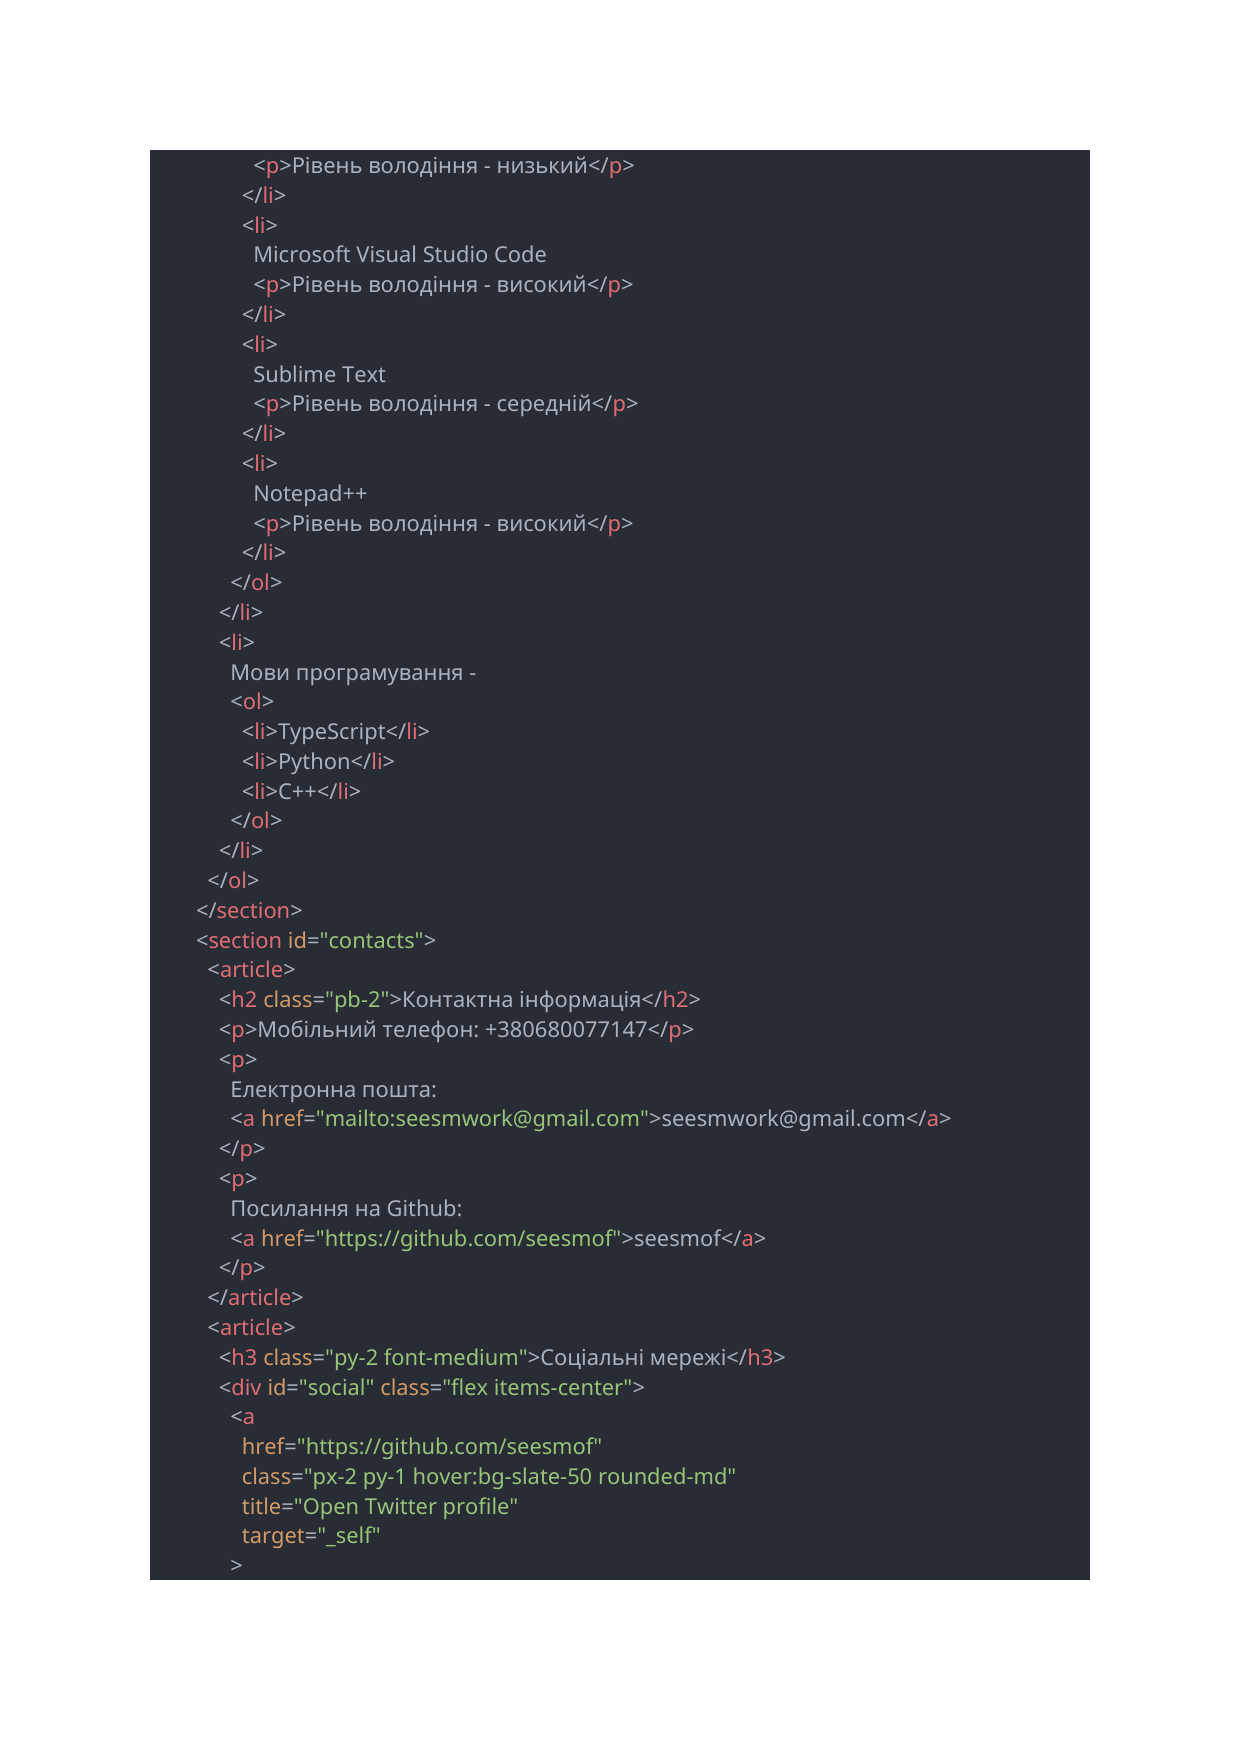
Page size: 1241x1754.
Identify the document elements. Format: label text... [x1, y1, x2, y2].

text href="https://github.com/seesmof" [150, 1431, 1090, 1461]
text Microsoft Visual Studio Code [150, 239, 1090, 269]
text > [150, 1550, 1090, 1580]
text <div id="social" class="flex items-center"> [150, 1371, 1090, 1401]
text <p>Рівень володіння - середній</p> [150, 388, 1090, 418]
text <li>TypeScript</li> [150, 716, 1090, 746]
text target="_self" [150, 1520, 1090, 1550]
text </ol> [150, 567, 1090, 597]
text Електронна пошта: [150, 1073, 1090, 1103]
text <ol> [150, 686, 1090, 716]
text <article> [150, 1312, 1090, 1342]
text <li> [150, 627, 1090, 656]
text </p> [150, 1252, 1090, 1282]
text <a [150, 1401, 1090, 1431]
text <p> [150, 1044, 1090, 1073]
text <li> [150, 448, 1090, 478]
text <li> [150, 209, 1090, 239]
text <h3 class="py-2 font-medium">Соціальні мережі</h3> [150, 1342, 1090, 1371]
text </li> [150, 418, 1090, 448]
text </li> [150, 537, 1090, 567]
text </ol> [150, 865, 1090, 895]
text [150, 1461, 1090, 1491]
text Мови програмування - [150, 656, 1090, 686]
text <p> [150, 1163, 1090, 1193]
text <article> [150, 954, 1090, 984]
text <p>Рівень володіння - низький</p> [150, 150, 1090, 180]
text title="Open Twitter profile" [150, 1491, 1090, 1520]
text </section> [150, 895, 1090, 924]
text <li> [150, 329, 1090, 358]
text <p>Мобільний телефон: +380680077147</p> [150, 1014, 1090, 1044]
text Notepad++ [150, 478, 1090, 507]
text </li> [150, 835, 1090, 865]
text <section id="contacts"> [150, 924, 1090, 954]
text </p> [150, 1133, 1090, 1163]
text </article> [150, 1282, 1090, 1312]
text </li> [150, 299, 1090, 329]
text <li>Python</li> [150, 746, 1090, 776]
text <a href="https://github.com/seesmof">seesmof</a> [150, 1222, 1090, 1252]
text Посилання на Github: [150, 1193, 1090, 1222]
text <p>Рівень володіння - високий</p> [150, 507, 1090, 537]
text </li> [150, 597, 1090, 627]
text </li> [150, 180, 1090, 209]
text Sublime Text [150, 358, 1090, 388]
text </ol> [150, 805, 1090, 835]
text <li>C++</li> [150, 776, 1090, 805]
text <p>Рівень володіння - високий</p> [150, 269, 1090, 299]
text <h2 class="pb-2">Контактна інформація</h2> [150, 984, 1090, 1014]
text <a href="mailto:seesmwork@gmail.com">seesmwork@gmail.com</a> [150, 1103, 1090, 1133]
